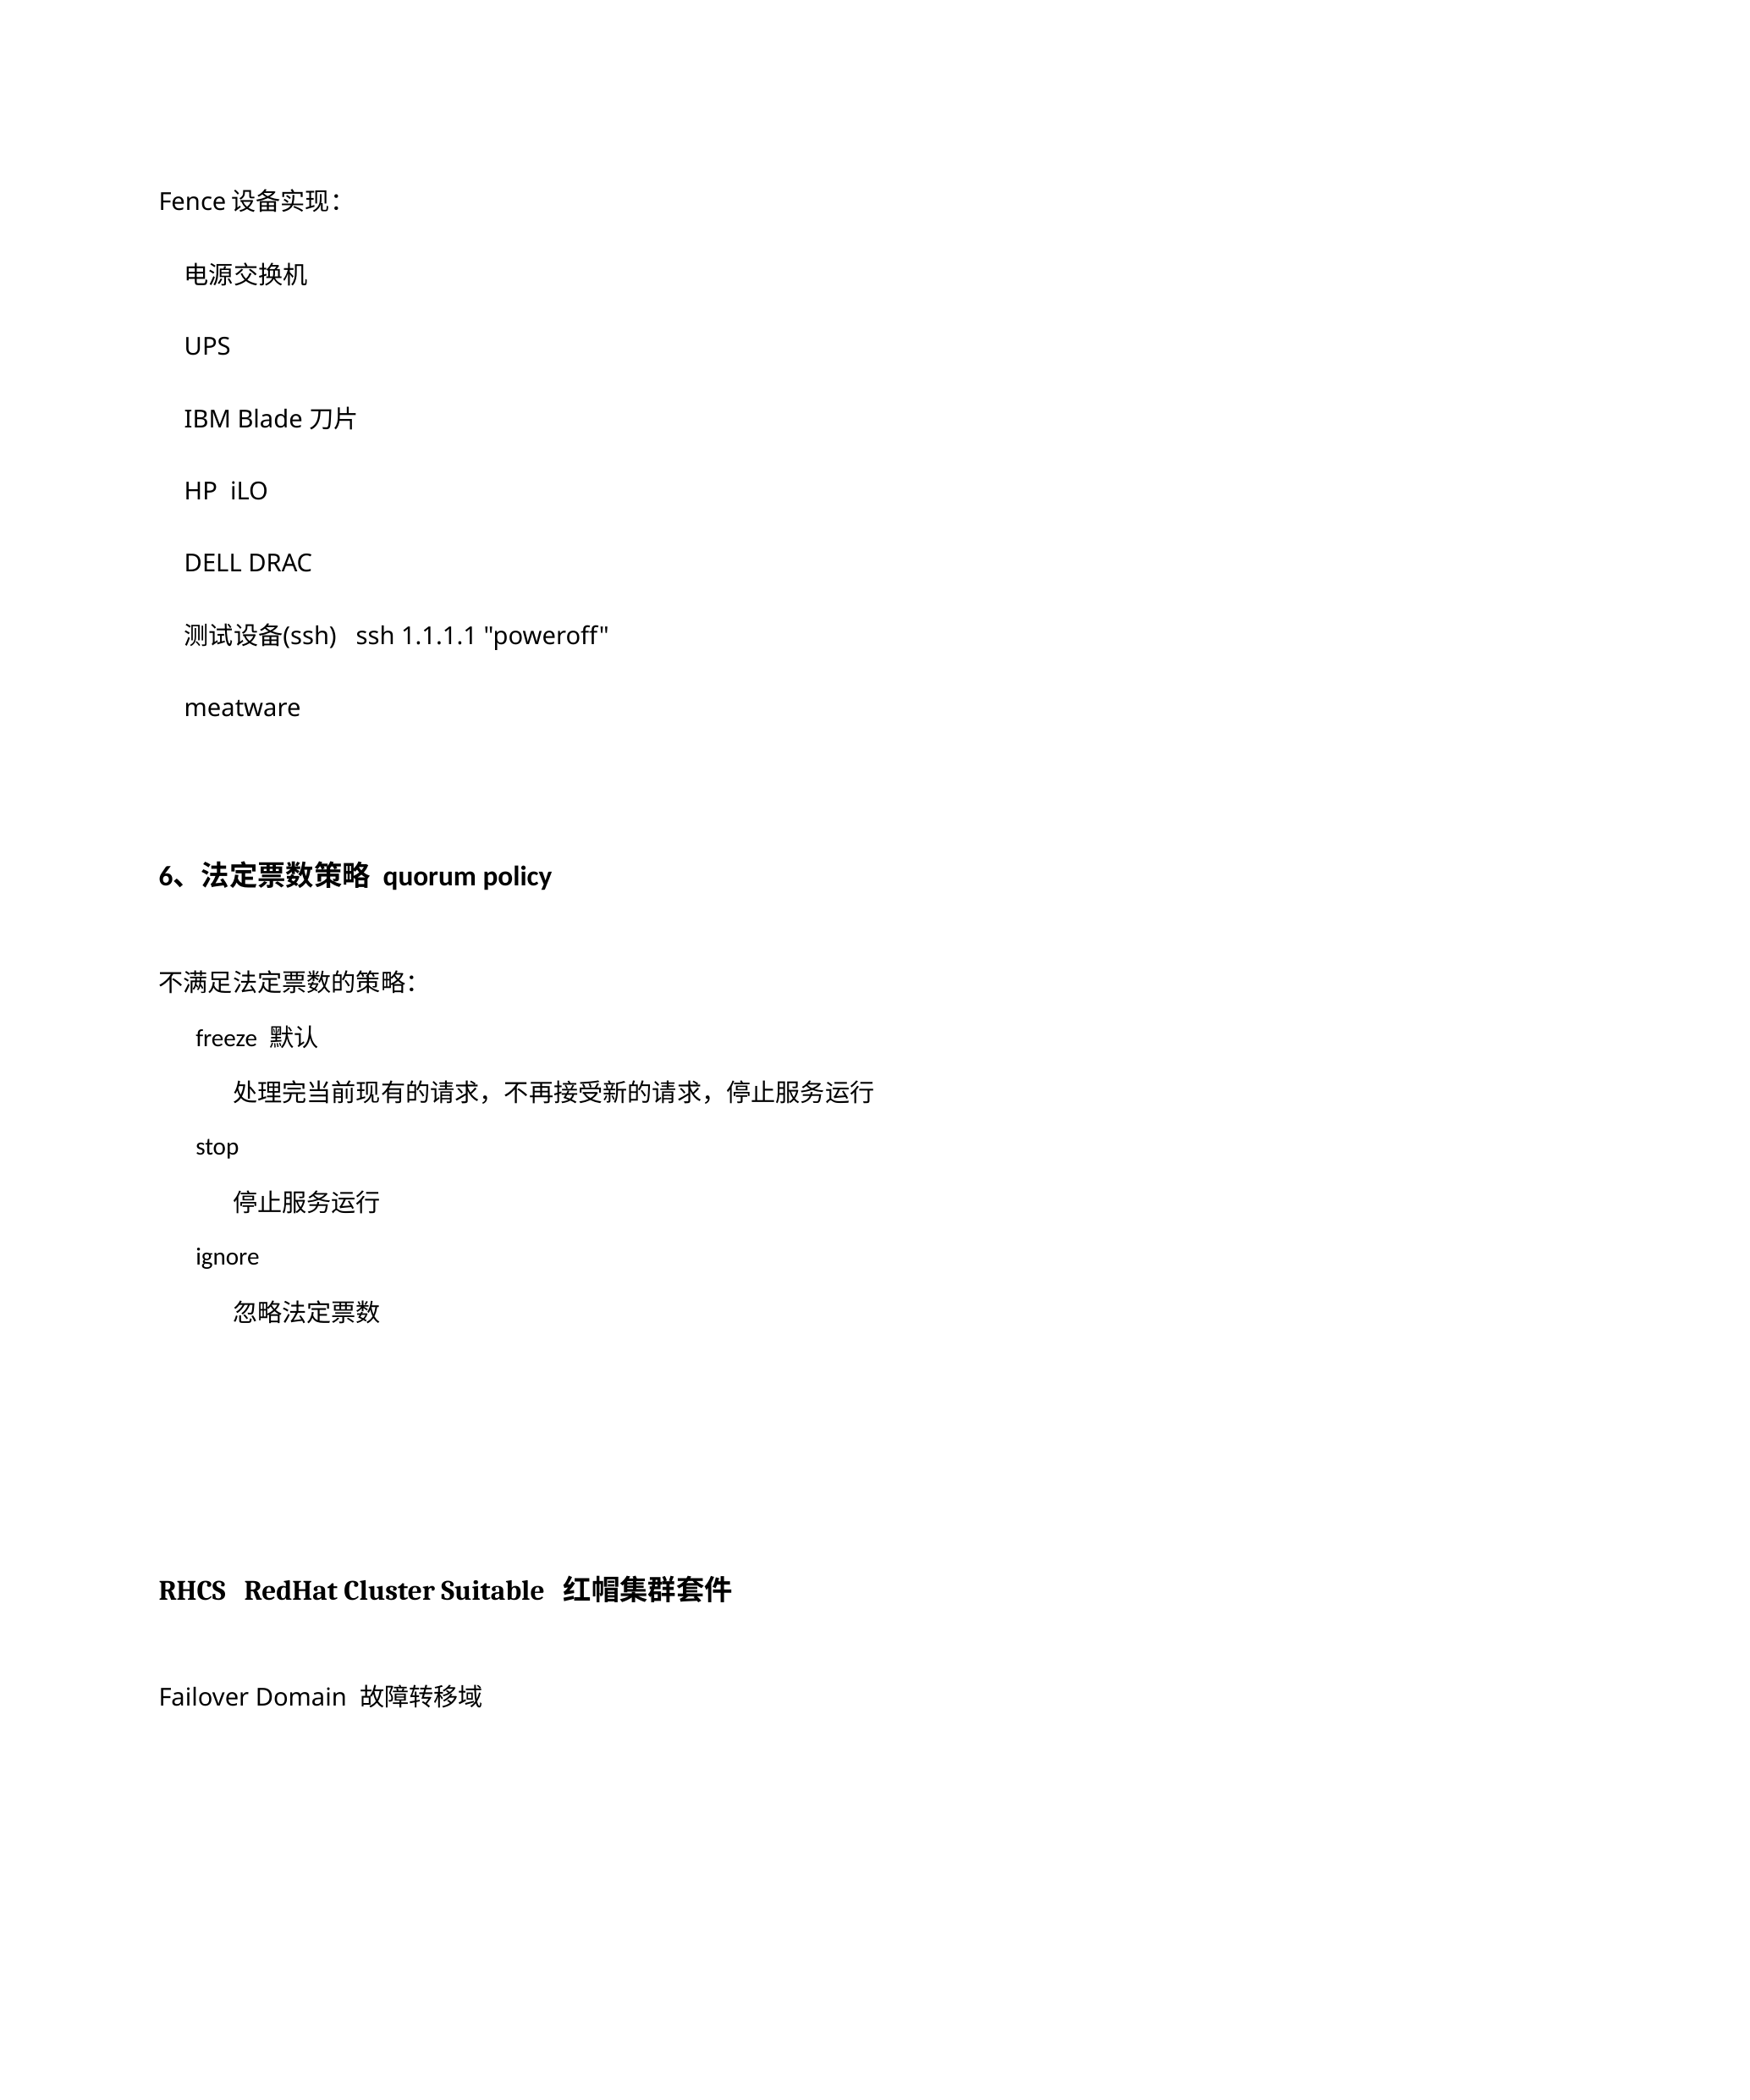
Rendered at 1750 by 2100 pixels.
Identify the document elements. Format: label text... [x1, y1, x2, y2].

text 测试设备(ssh) ssh 1.1.1.1 "poweroff" [158, 606, 1591, 661]
text Fence设备实现： [158, 173, 1591, 228]
subtitle 6、法定票数策略 quorum policy [158, 846, 1591, 901]
text 停止服务运行 [158, 1173, 1591, 1228]
text Failover Domain 故障转移域 [158, 1667, 1591, 1722]
text 忽略法定票数 [158, 1283, 1591, 1338]
text HP iLO [158, 463, 1591, 518]
text 处理完当前现有的请求，不再接受新的请求，停止服务运行 [158, 1063, 1591, 1118]
text stop [158, 1118, 1591, 1173]
text UPS [158, 318, 1591, 373]
subtitle RHCS RedHat Cluster Suitable 红帽集群套件 [158, 1560, 1591, 1615]
text 电源交换机 [158, 245, 1591, 300]
text IBM Blade 刀片 [158, 390, 1591, 445]
text ignore [158, 1228, 1591, 1283]
text meatware [158, 680, 1591, 735]
text DELL DRAC [158, 535, 1591, 590]
text freeze 默认 [158, 1008, 1591, 1063]
text 不满足法定票数的策略： [158, 953, 1591, 1008]
